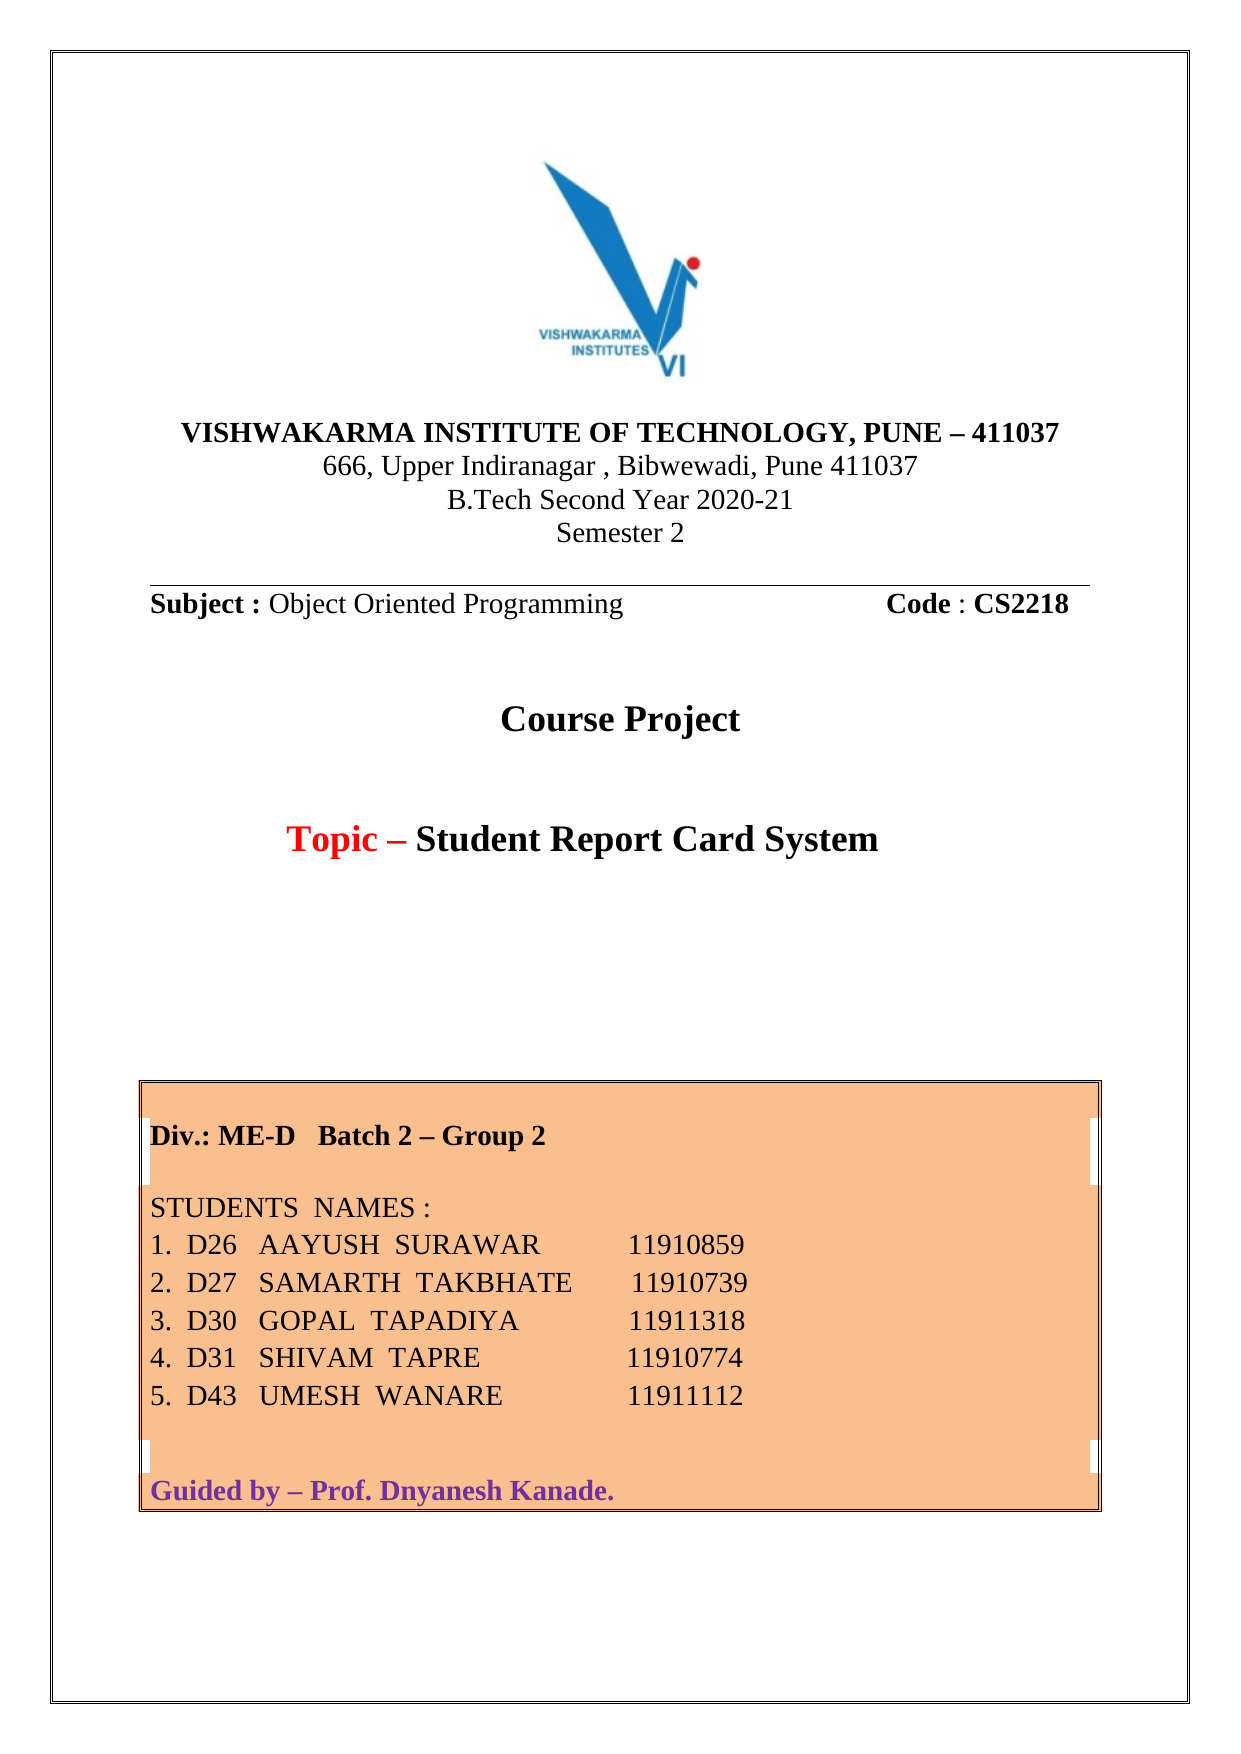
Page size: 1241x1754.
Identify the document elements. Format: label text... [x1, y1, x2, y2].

text 666, Upper Indiranagar , Bibwewadi, Pune 411037 [150, 448, 1090, 482]
picture [532, 150, 708, 382]
text 5. D43 Umesh Wanare 11911112 [142, 1373, 1098, 1411]
text Course Project [150, 696, 1090, 739]
text 3. D30 Gopal Tapadiya 11911318 [142, 1298, 1098, 1335]
text Topic – Student Report Card System [150, 816, 1015, 859]
text B.Tech Second Year 2020-21 [150, 482, 1090, 515]
text 1. D26 Aayush Surawar 11910859 [142, 1222, 1098, 1260]
text Guided by – Prof. Dnyanesh Kanade. [142, 1468, 1098, 1509]
text Div.: ME-D Batch 2 – Group 2 [150, 1118, 1090, 1152]
text Subject : Object Oriented Programming Code : CS2218 [150, 586, 1090, 620]
text Students Names : [142, 1184, 1098, 1222]
text Semester 2 [150, 515, 1090, 549]
text VISHWAKARMA INSTITUTE OF TECHNOLOGY, PUNE – 411037 [150, 415, 1090, 448]
text 4. D31 Shivam tapre 11910774 [142, 1335, 1098, 1373]
text 2. D27 Samarth Takbhate 11910739 [142, 1260, 1098, 1298]
